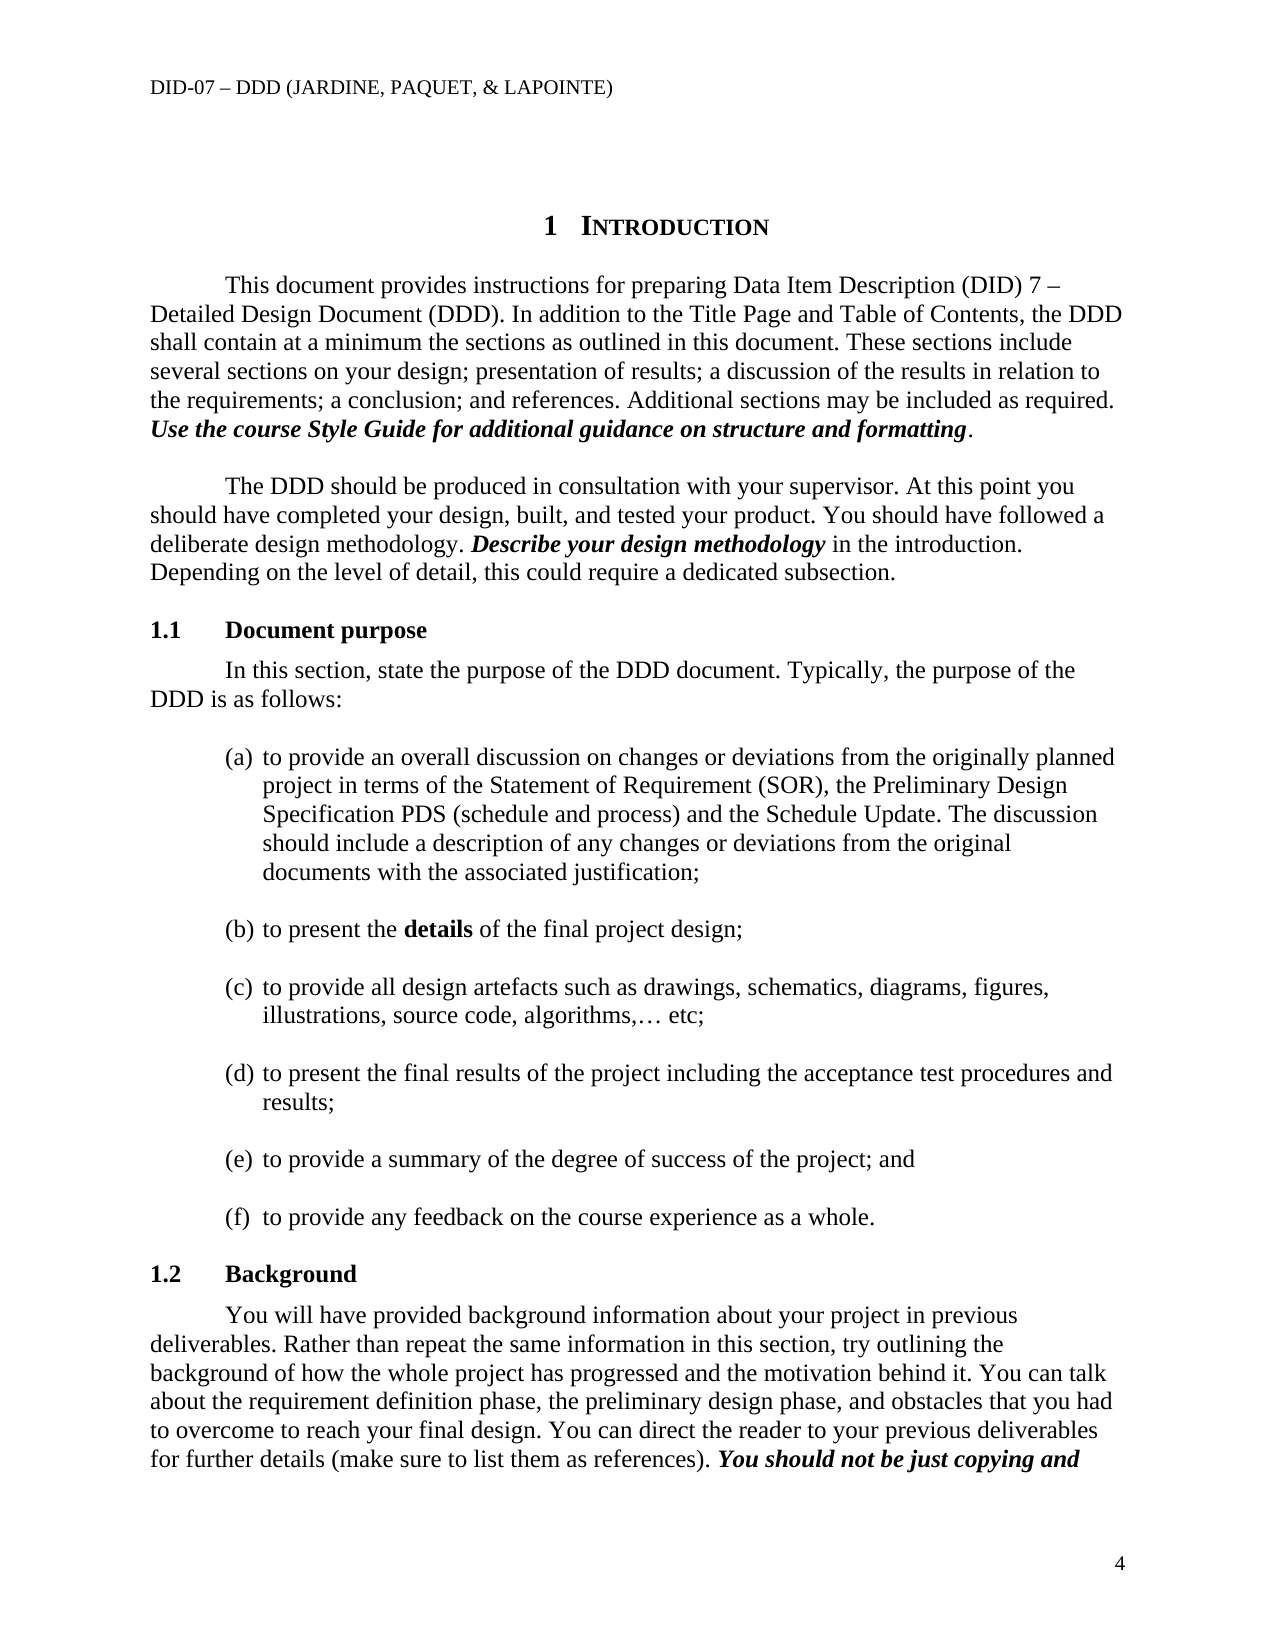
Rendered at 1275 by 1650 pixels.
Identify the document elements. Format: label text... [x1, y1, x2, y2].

list to provide a summary of the degree of success of the project; and [225, 1144, 1125, 1173]
list to present the final results of the project including the acceptance test procedures and results; [225, 1058, 1125, 1116]
subtitle 1.2 Background [150, 1259, 1125, 1288]
list to provide all design artefacts such as drawings, schematics, diagrams, figures, illustrations, source code, algorithms,… etc; [225, 972, 1125, 1029]
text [150, 1300, 1125, 1473]
subtitle Introduction [187, 208, 1125, 241]
subtitle 1.1 Document purpose [150, 615, 1125, 644]
text This document provides instructions for preparing Data Item Description (DID) 7 – Detailed Design Document (DDD). In addition to the Title Page and Table of Contents, the DDD shall contain at a minimum the sections as outlined in this document. These sections include several sections on your design; presentation of results; a discussion of the results in relation to the requirements; a conclusion; and references. Additional sections may be included as required. Use the course Style Guide for additional guidance on structure and formatting. [150, 270, 1125, 442]
list to present the details of the final project design; [225, 914, 1125, 943]
text The DDD should be produced in consultation with your supervisor. At this point you should have completed your design, built, and tested your product. You should have followed a deliberate design methodology. Describe your design methodology in the introduction. Depending on the level of detail, this could require a dedicated subsection. [150, 471, 1125, 586]
list to provide an overall discussion on changes or deviations from the originally planned project in terms of the Statement of Requirement (SOR), the Preliminary Design Specification PDS (schedule and process) and the Schedule Update. The discussion should include a description of any changes or deviations from the original documents with the associated justification; [225, 742, 1125, 886]
list to provide any feedback on the course experience as a whole. [225, 1202, 1125, 1231]
text In this section, state the purpose of the DDD document. Typically, the purpose of the DDD is as follows: [150, 656, 1125, 713]
